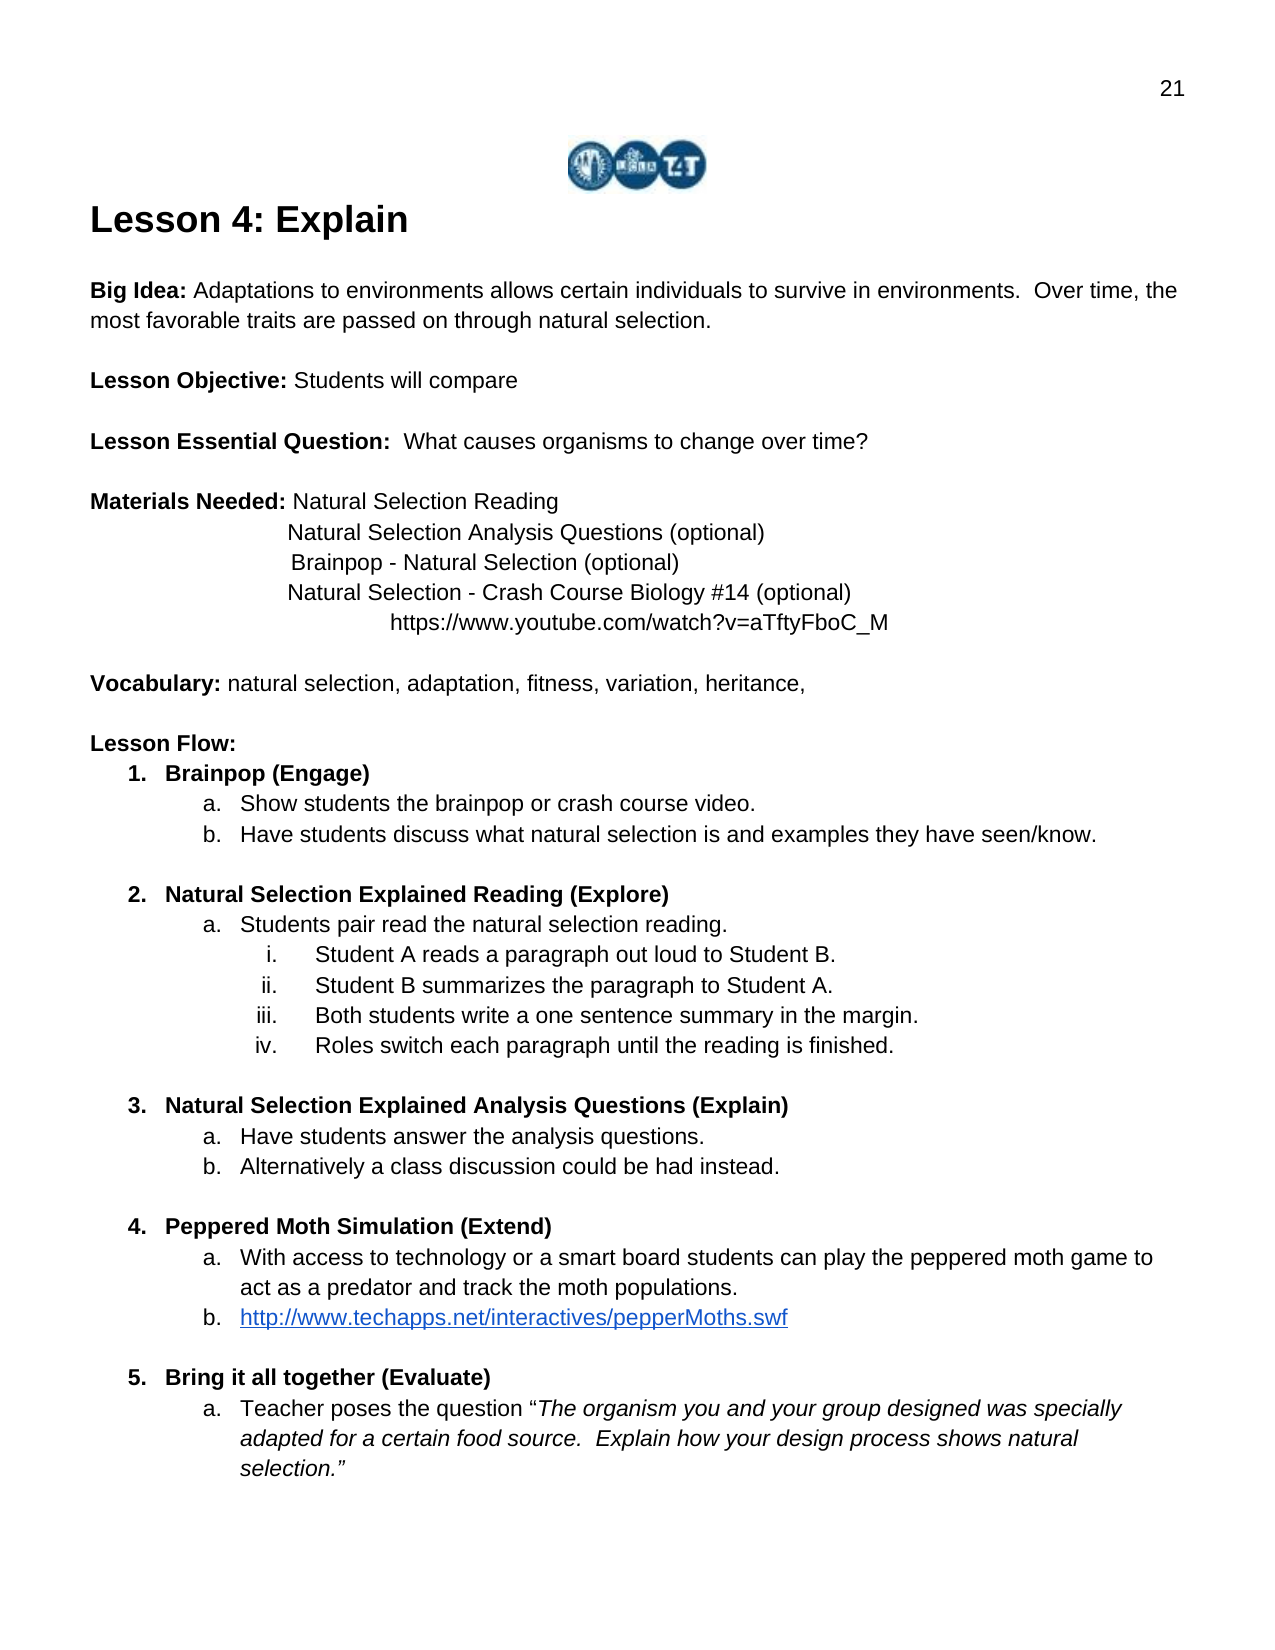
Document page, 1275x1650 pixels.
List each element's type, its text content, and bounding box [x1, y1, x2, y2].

list Natural Selection Explained Reading (Explore) [128, 881, 1185, 907]
list With access to technology or a smart board students can play the peppered moth game to act as a predator and track the moth populations. [203, 1243, 1185, 1300]
list Teacher poses the question “The organism you and your group designed was specially adapted for a certain food source. Explain how your design process shows natural selection.” [203, 1394, 1185, 1481]
text Natural Selection - Crash Course Biology #14 (optional) [90, 579, 1185, 605]
text Materials Needed: Natural Selection Reading [90, 488, 1185, 515]
list Student B summarizes the paragraph to Student A. [278, 972, 1185, 998]
list Natural Selection Explained Analysis Questions (Explain) [128, 1092, 1185, 1119]
list Have students answer the analysis questions. [203, 1123, 1185, 1149]
list Student A reads a paragraph out loud to Student B. [278, 941, 1185, 968]
list Show students the brainpop or crash course video. [203, 790, 1185, 817]
list Have students discuss what natural selection is and examples they have seen/know. [203, 821, 1185, 847]
text Lesson Essential Question: What causes organisms to change over time? [90, 428, 1185, 454]
text Lesson Flow: [90, 730, 1185, 756]
text https://www.youtube.com/watch?v=aTftyFboC_M [90, 609, 1185, 636]
picture [568, 135, 708, 194]
list Both students write a one sentence summary in the margin. [278, 1002, 1185, 1028]
text Lesson 4: Explain [90, 197, 1185, 240]
list Brainpop (Engage) [128, 760, 1185, 787]
list Peppered Moth Simulation (Extend) [128, 1213, 1185, 1240]
text Lesson Objective: Students will compare [90, 367, 1185, 394]
list Students pair read the natural selection reading. [203, 911, 1185, 938]
list Bring it all together (Evaluate) [128, 1364, 1185, 1391]
text Brainpop - Natural Selection (optional) [90, 549, 1185, 575]
list Roles switch each paragraph until the reading is finished. [278, 1032, 1185, 1058]
text Natural Selection Analysis Questions (optional) [90, 518, 1185, 545]
list http://www.techapps.net/interactives/pepperMoths.swf [203, 1304, 1185, 1330]
list Alternatively a class discussion could be had instead. [203, 1153, 1185, 1179]
text Big Idea: Adaptations to environments allows certain individuals to survive in environments. Over time, the most favorable traits are passed on through natural selection. [90, 277, 1185, 333]
text Vocabulary: natural selection, adaptation, fitness, variation, heritance, [90, 669, 1185, 696]
